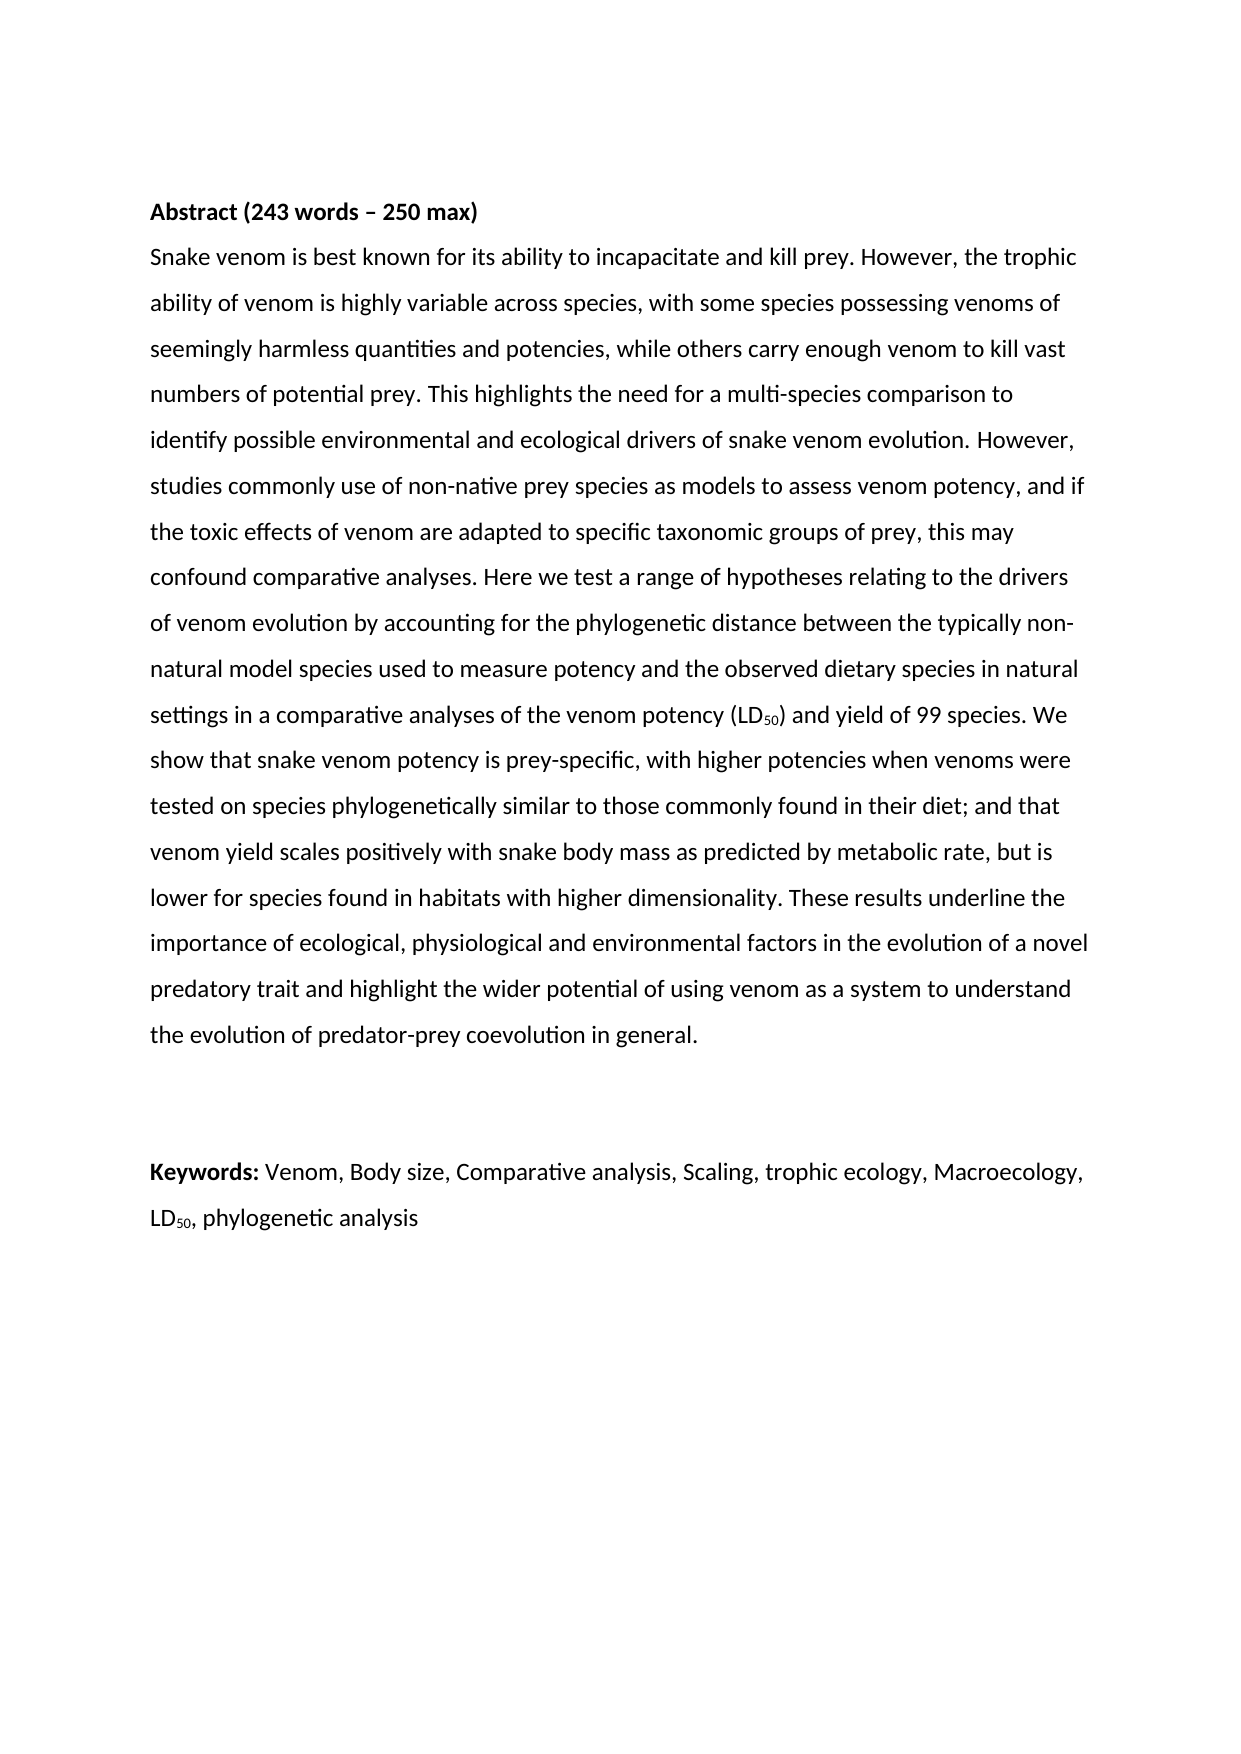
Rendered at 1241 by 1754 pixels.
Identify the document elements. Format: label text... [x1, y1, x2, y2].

text Abstract (243 words – 250 max) [150, 196, 1090, 226]
text Keywords: Venom, Body size, Comparative analysis, Scaling, trophic ecology, Macroecology, LD50, phylogenetic analysis [150, 1156, 1090, 1232]
text Snake venom is best known for its ability to incapacitate and kill prey. However, the trophic ability of venom is highly variable across species, with some species possessing venoms of seemingly harmless quantities and potencies, while others carry enough venom to kill vast numbers of potential prey. This highlights the need for a multi-species comparison to identify possible environmental and ecological drivers of snake venom evolution. However, studies commonly use of non-native prey species as models to assess venom potency, and if the toxic effects of venom are adapted to specific taxonomic groups of prey, this may confound comparative analyses. Here we test a range of hypotheses relating to the drivers of venom evolution by accounting for the phylogenetic distance between the typically non-natural model species used to measure potency and the observed dietary species in natural settings in a comparative analyses of the venom potency (LD50) and yield of 99 species. We show that snake venom potency is prey-specific, with higher potencies when venoms were tested on species phylogenetically similar to those commonly found in their diet; and that venom yield scales positively with snake body mass as predicted by metabolic rate, but is lower for species found in habitats with higher dimensionality. These results underline the importance of ecological, physiological and environmental factors in the evolution of a novel predatory trait and highlight the wider potential of using venom as a system to understand the evolution of predator-prey coevolution in general. [150, 241, 1090, 1049]
